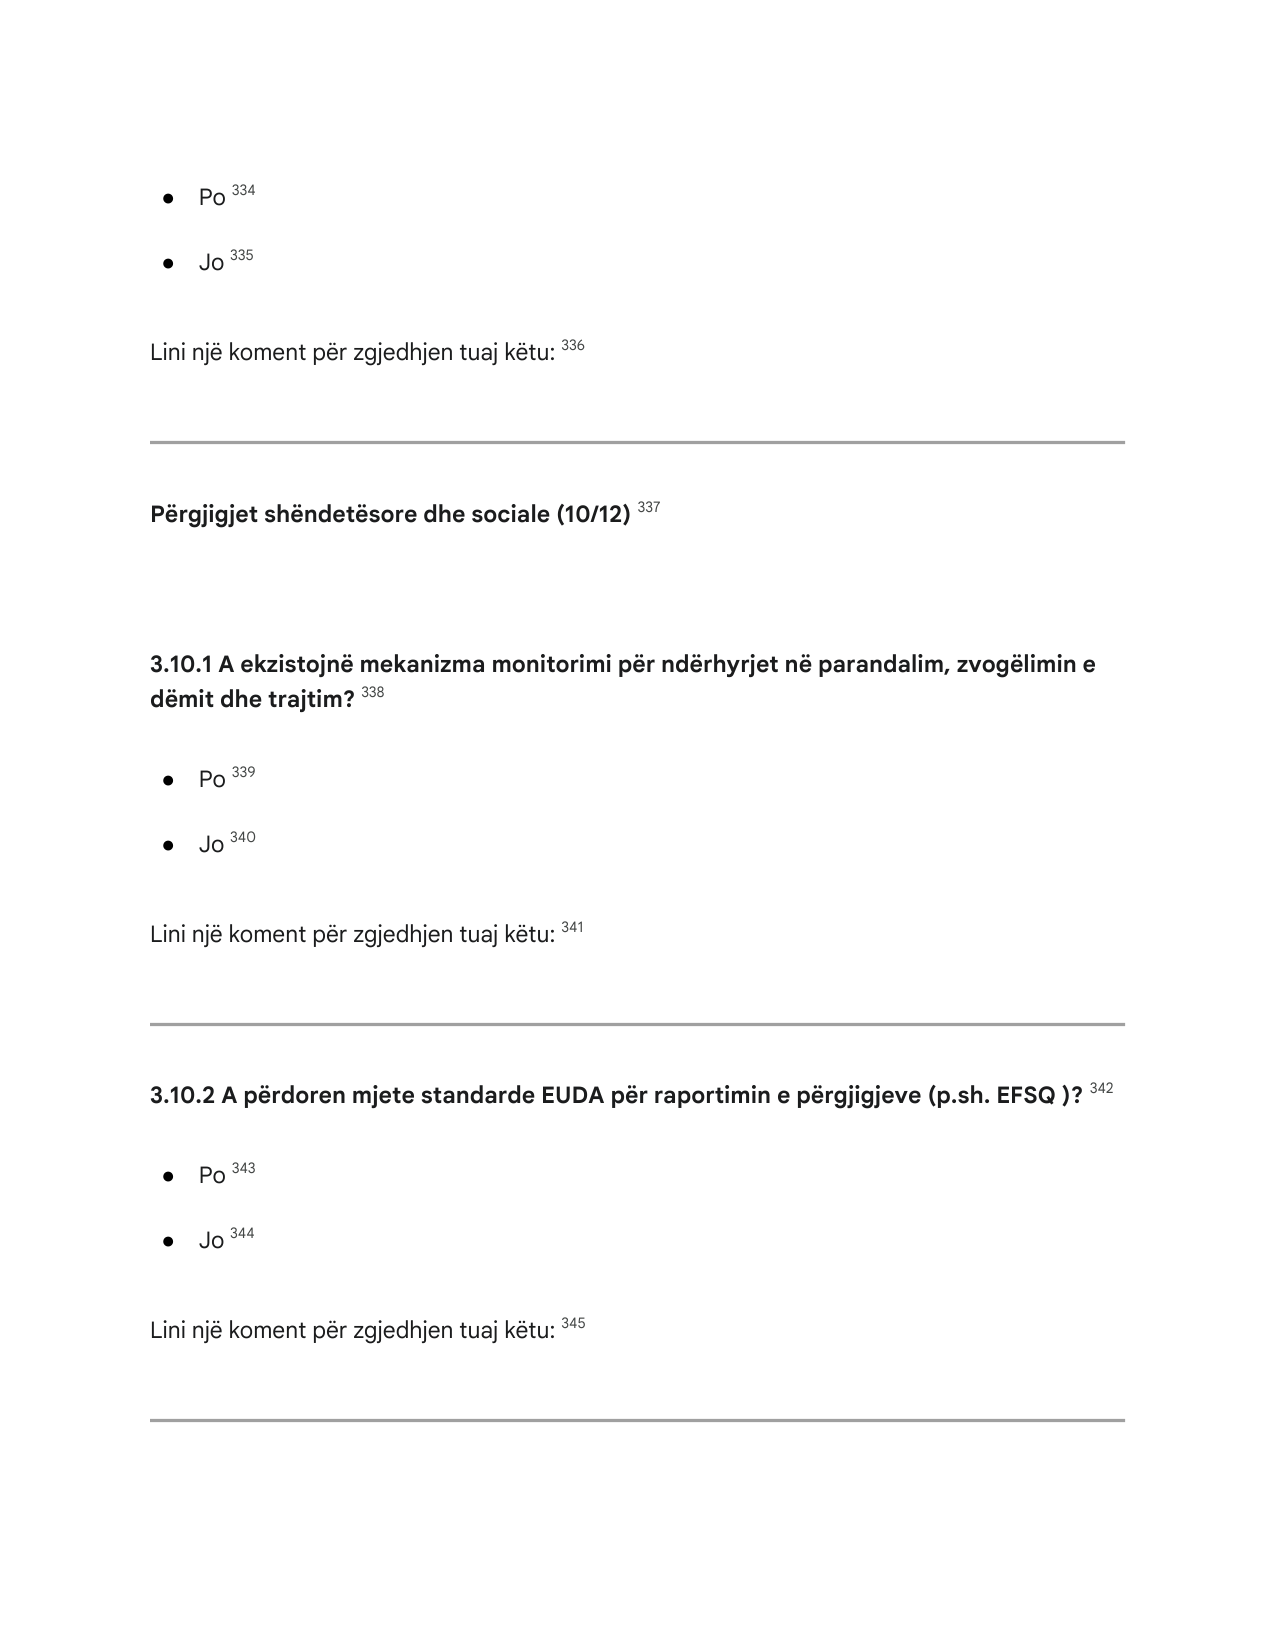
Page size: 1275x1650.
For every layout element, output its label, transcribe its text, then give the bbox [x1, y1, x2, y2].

list Jo 344 [161, 1224, 1125, 1286]
text 3.10.2 A përdoren mjete standarde EUDA për raportimin e përgjigjeve (p.sh. EFSQ )? 342 [150, 1080, 1125, 1111]
text Lini një koment për zgjedhjen tuaj këtu: 336 [150, 336, 1125, 368]
list Jo 335 [161, 246, 1125, 308]
list Jo 340 [161, 828, 1125, 890]
text 3.10.1 A ekzistojnë mekanizma monitorimi për ndërhyrjet në parandalim, zvogëlimin e dëmit dhe trajtim? 338 [150, 651, 1125, 715]
list Po 334 [161, 181, 1125, 243]
text Lini një koment për zgjedhjen tuaj këtu: 341 [150, 918, 1125, 950]
text Përgjigjet shëndetësore dhe sociale (10/12) 337 [150, 498, 1125, 529]
text Lini një koment për zgjedhjen tuaj këtu: 345 [150, 1314, 1125, 1346]
list Po 339 [161, 763, 1125, 825]
list Po 343 [161, 1159, 1125, 1221]
